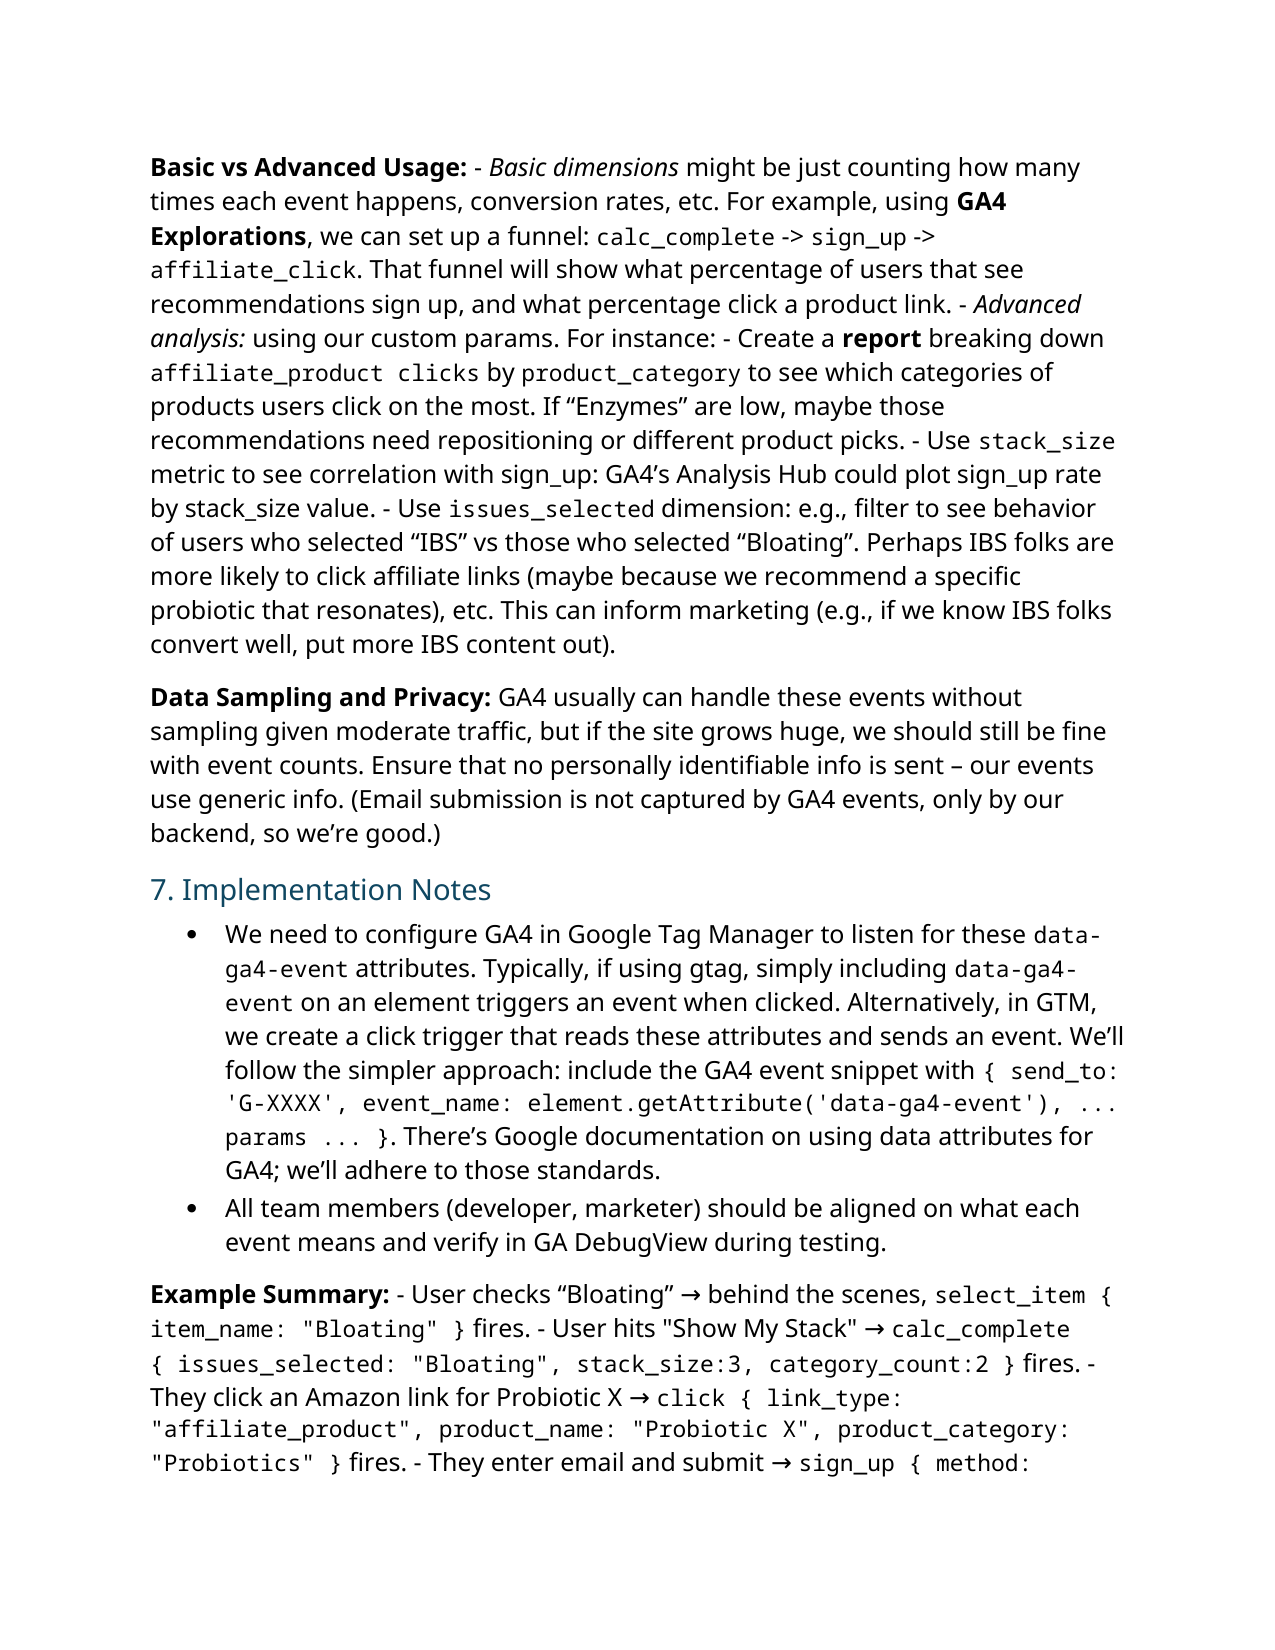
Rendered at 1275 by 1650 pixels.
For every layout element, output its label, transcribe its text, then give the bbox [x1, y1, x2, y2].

text Basic vs Advanced Usage: - Basic dimensions might be just counting how many times each event happens, conversion rates, etc. For example, using GA4 Explorations, we can set up a funnel: calc_complete -> sign_up -> affiliate_click. That funnel will show what percentage of users that see recommendations sign up, and what percentage click a product link. - Advanced analysis: using our custom params. For instance: - Create a report breaking down affiliate_product clicks by product_category to see which categories of products users click on the most. If “Enzymes” are low, maybe those recommendations need repositioning or different product picks. - Use stack_size metric to see correlation with sign_up: GA4’s Analysis Hub could plot sign_up rate by stack_size value. - Use issues_selected dimension: e.g., filter to see behavior of users who selected “IBS” vs those who selected “Bloating”. Perhaps IBS folks are more likely to click affiliate links (maybe because we recommend a specific probiotic that resonates), etc. This can inform marketing (e.g., if we know IBS folks convert well, put more IBS content out). [150, 150, 1125, 661]
list All team members (developer, marketer) should be aligned on what each event means and verify in GA DebugView during testing. [187, 1190, 1125, 1258]
list We need to configure GA4 in Google Tag Manager to listen for these data-ga4-event attributes. Typically, if using gtag, simply including data-ga4-event on an element triggers an event when clicked. Alternatively, in GTM, we create a click trigger that reads these attributes and sends an event. We’ll follow the simpler approach: include the GA4 event snippet with { send_to: 'G-XXXX', event_name: element.getAttribute('data-ga4-event'), ... params ... }. There’s Google documentation on using data attributes for GA4; we’ll adhere to those standards. [187, 917, 1125, 1186]
subtitle 7. Implementation Notes [150, 869, 1125, 908]
text Data Sampling and Privacy: GA4 usually can handle these events without sampling given moderate traffic, but if the site grows huge, we should still be fine with event counts. Ensure that no personally identifiable info is sent – our events use generic info. (Email submission is not captured by GA4 events, only by our backend, so we’re good.) [150, 680, 1125, 850]
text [150, 1277, 1125, 1479]
